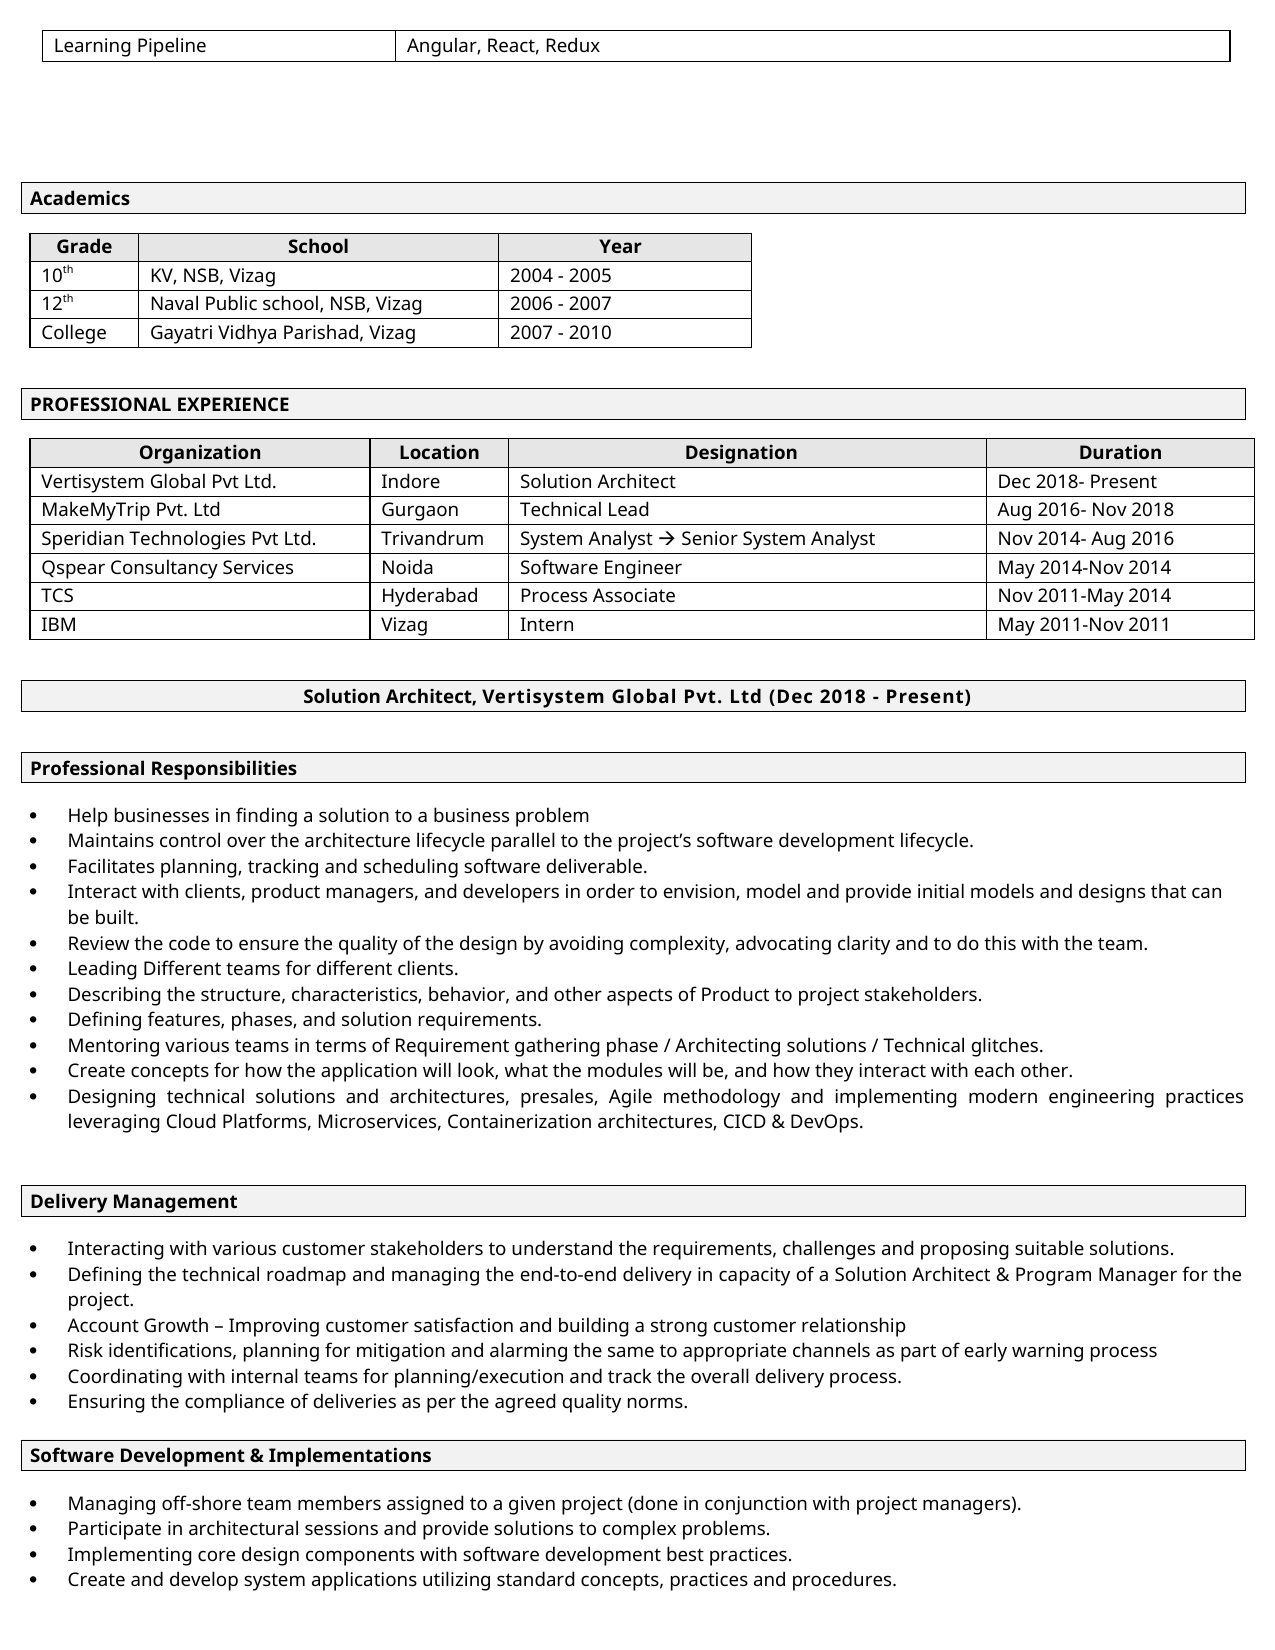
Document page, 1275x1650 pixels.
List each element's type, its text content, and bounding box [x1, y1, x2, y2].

table_cell May 2011-Nov 2011 [987, 611, 1254, 639]
table_header Organization [31, 439, 369, 467]
table_cell Qspear Consultancy Services [31, 554, 369, 582]
table_cell Vizag [371, 611, 508, 639]
table_cell Indore [371, 468, 508, 496]
table_cell [958, 583, 986, 610]
list Review the code to ensure the quality of the design by avoiding complexity, advocating clarity and to do this with the team. [30, 930, 1245, 955]
list Implementing core design components with software development best practices. [30, 1541, 1245, 1567]
table_cell Hyderabad [371, 583, 508, 610]
text Delivery Management [22, 1186, 1245, 1216]
text Solution Architect, Vertisystem Global Pvt. Ltd (Dec 2018 - Present) [22, 681, 1245, 711]
table_cell 10th [31, 262, 138, 290]
list Create concepts for how the application will look, what the modules will be, and how they interact with each other. [30, 1057, 1245, 1083]
list Create and develop system applications utilizing standard concepts, practices and procedures. [30, 1567, 1245, 1592]
table_cell [726, 319, 751, 347]
table_cell Gurgaon [371, 497, 508, 524]
table_cell KV, NSB, Vizag [139, 262, 498, 290]
list Ensuring the compliance of deliveries as per the agreed quality norms. [30, 1388, 1245, 1414]
list Participate in architectural sessions and provide solutions to complex problems. [30, 1516, 1245, 1541]
list Interacting with various customer stakeholders to understand the requirements, challenges and proposing suitable solutions. [30, 1235, 1245, 1261]
table_cell 2006 - 2007 [499, 291, 726, 318]
table_cell Nov 2011-May 2014 [987, 583, 1254, 610]
table_header [726, 234, 751, 261]
list Interact with clients, product managers, and developers in order to envision, model and provide initial models and designs that can be built. [30, 879, 1245, 930]
table_cell [958, 554, 986, 582]
list Leading Different teams for different clients. [30, 955, 1245, 981]
table_header Year [499, 234, 726, 261]
table_cell Naval Public school, NSB, Vizag [139, 291, 498, 318]
table_header Location [371, 439, 508, 467]
list Defining the technical roadmap and managing the end-to-end delivery in capacity of a Solution Architect & Program Manager for the project. [30, 1261, 1245, 1312]
list Describing the structure, characteristics, behavior, and other aspects of Product to project stakeholders. [30, 981, 1245, 1006]
table_cell [726, 291, 751, 318]
list Account Growth – Improving customer satisfaction and building a strong customer relationship [30, 1312, 1245, 1337]
list Coordinating with internal teams for planning/execution and track the overall delivery process. [30, 1363, 1245, 1388]
table_cell IBM [31, 611, 369, 639]
table_cell Trivandrum [371, 525, 508, 553]
table_header School [139, 234, 498, 261]
list Help businesses in finding a solution to a business problem [30, 802, 1245, 828]
table_header Grade [31, 234, 138, 261]
list Designing technical solutions and architectures, presales, Agile methodology and implementing modern engineering practices leveraging Cloud Platforms, Microservices, Containerization architectures, CICD & DevOps. [30, 1083, 1245, 1134]
list Risk identifications, planning for mitigation and alarming the same to appropriate channels as part of early warning process [30, 1337, 1245, 1363]
table_header Designation [509, 439, 958, 467]
table_cell Learning Pipeline [43, 31, 395, 61]
table_cell [958, 497, 986, 524]
list Facilitates planning, tracking and scheduling software deliverable. [30, 853, 1245, 879]
table_cell Aug 2016- Nov 2018 [987, 497, 1254, 524]
table_cell 12th [31, 291, 138, 318]
table_cell Intern [509, 611, 958, 639]
text PROFESSIONAL EXPERIENCE [22, 389, 1245, 419]
table_cell 2007 - 2010 [499, 319, 726, 347]
text Software Development & Implementations [22, 1441, 1245, 1470]
table_cell Angular, React, Redux [396, 31, 1229, 61]
text Academics [22, 183, 1245, 213]
table_cell Technical Lead [509, 497, 958, 524]
table_cell TCS [31, 583, 369, 610]
table_cell College [31, 319, 138, 347]
table_cell MakeMyTrip Pvt. Ltd [31, 497, 369, 524]
table_cell Noida [371, 554, 508, 582]
table_cell Vertisystem Global Pvt Ltd. [31, 468, 369, 496]
table_cell System Analyst Senior System Analyst [509, 525, 958, 553]
table_cell May 2014-Nov 2014 [987, 554, 1254, 582]
list Managing off-shore team members assigned to a given project (done in conjunction with project managers). [30, 1490, 1245, 1516]
table_cell Gayatri Vidhya Parishad, Vizag [139, 319, 498, 347]
table_cell Solution Architect [509, 468, 958, 496]
table_cell [726, 262, 751, 290]
table_cell Software Engineer [509, 554, 958, 582]
text Professional Responsibilities [22, 753, 1245, 782]
table_cell [958, 468, 986, 496]
table_cell Nov 2014- Aug 2016 [987, 525, 1254, 553]
table_cell 2004 - 2005 [499, 262, 726, 290]
table_cell Process Associate [509, 583, 958, 610]
list Maintains control over the architecture lifecycle parallel to the project’s software development lifecycle. [30, 828, 1245, 853]
table_cell [958, 611, 986, 639]
list Mentoring various teams in terms of Requirement gathering phase / Architecting solutions / Technical glitches. [30, 1032, 1245, 1057]
table_cell [958, 525, 986, 553]
table_cell Dec 2018- Present [987, 468, 1254, 496]
list Defining features, phases, and solution requirements. [30, 1006, 1245, 1032]
table_cell Speridian Technologies Pvt Ltd. [31, 525, 369, 553]
table_header [958, 439, 986, 467]
table_header Duration [987, 439, 1254, 467]
